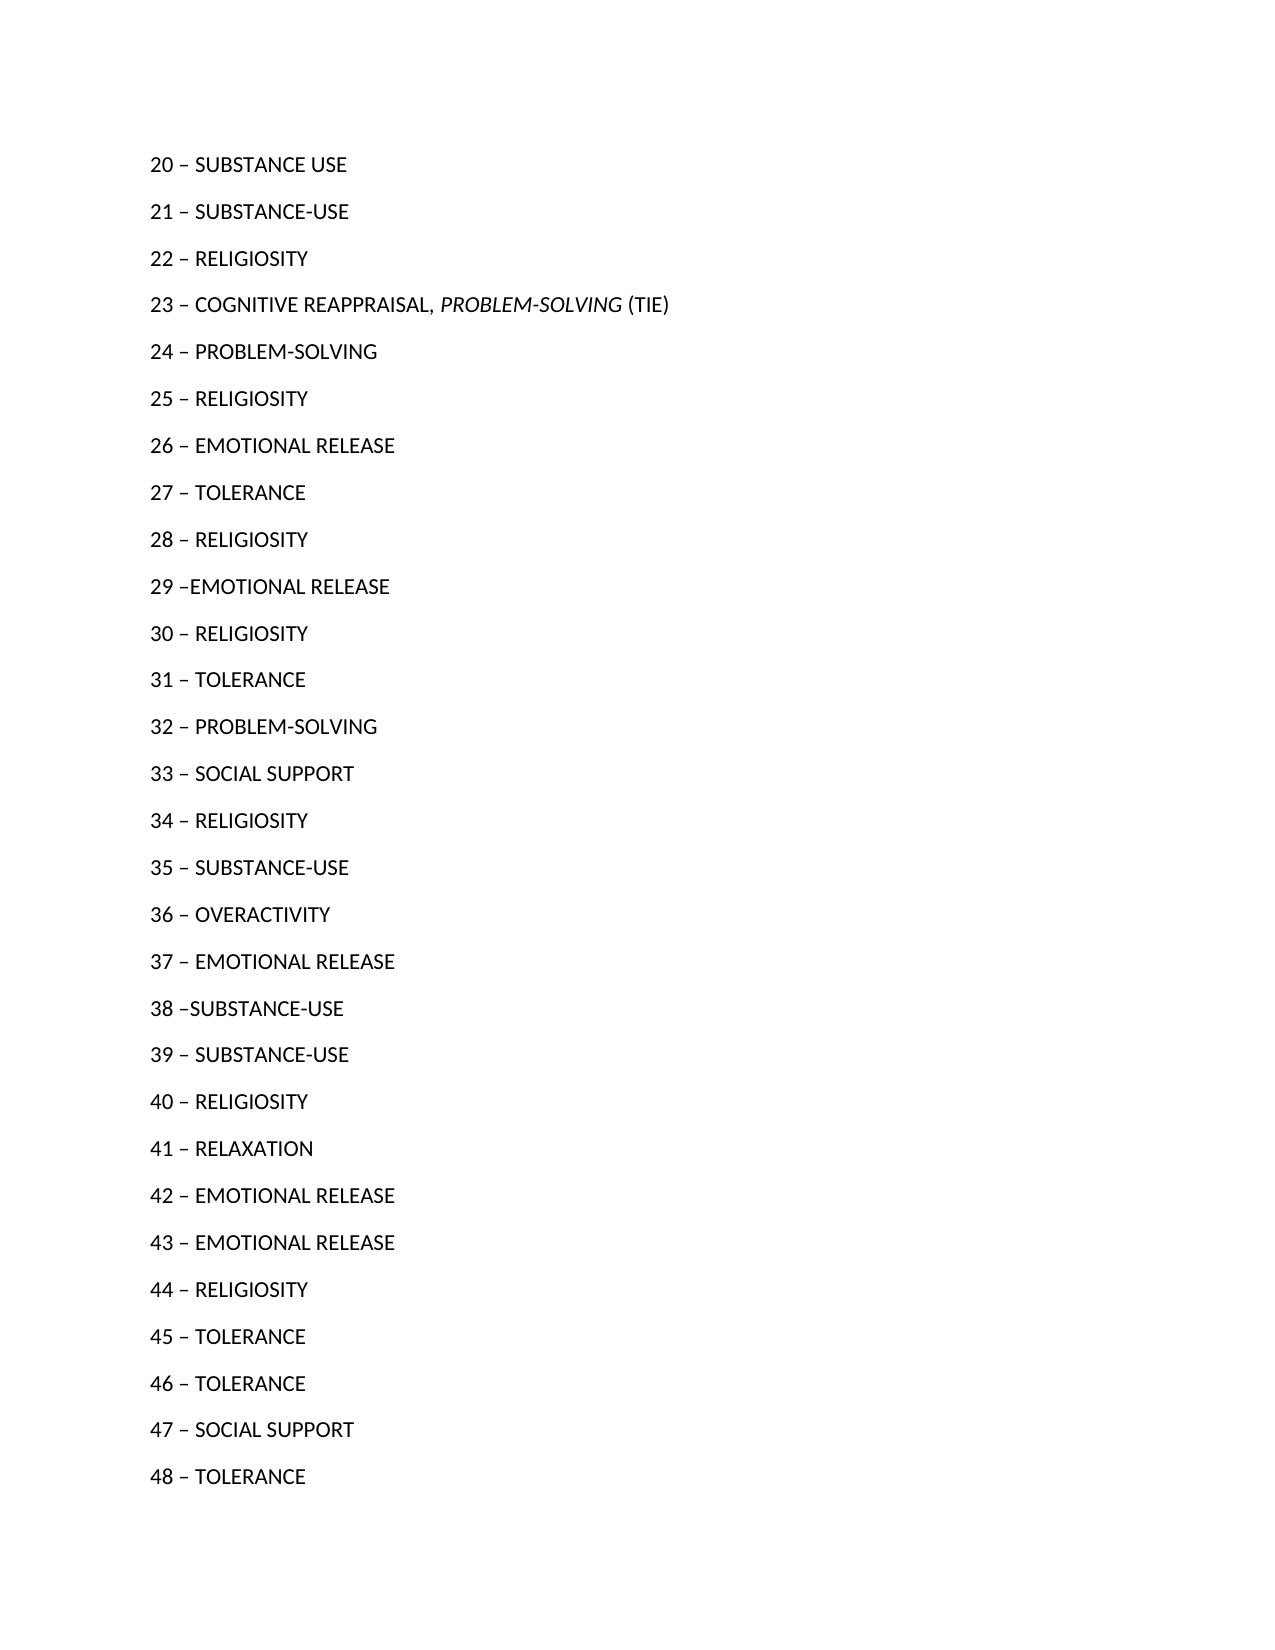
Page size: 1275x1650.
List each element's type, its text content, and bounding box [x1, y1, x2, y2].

text 46 – TOLERANCE [150, 1369, 1125, 1397]
text 48 – TOLERANCE [150, 1462, 1125, 1491]
text 40 – RELIGIOSITY [150, 1087, 1125, 1116]
text 41 – RELAXATION [150, 1134, 1125, 1162]
text 37 – EMOTIONAL RELEASE [150, 947, 1125, 975]
text 26 – EMOTIONAL RELEASE [150, 431, 1125, 459]
text 25 – RELIGIOSITY [150, 384, 1125, 412]
text 39 – SUBSTANCE-USE [150, 1041, 1125, 1069]
text 20 – SUBSTANCE USE [150, 150, 1125, 178]
text 32 – PROBLEM-SOLVING [150, 712, 1125, 741]
text 34 – RELIGIOSITY [150, 806, 1125, 834]
text 43 – EMOTIONAL RELEASE [150, 1228, 1125, 1256]
text 31 – TOLERANCE [150, 666, 1125, 694]
text 45 – TOLERANCE [150, 1322, 1125, 1350]
text 33 – SOCIAL SUPPORT [150, 759, 1125, 787]
text 35 – SUBSTANCE-USE [150, 853, 1125, 881]
text 27 – TOLERANCE [150, 478, 1125, 506]
text 24 – PROBLEM-SOLVING [150, 337, 1125, 366]
text 21 – SUBSTANCE-USE [150, 197, 1125, 225]
text 38 –SUBSTANCE-USE [150, 994, 1125, 1022]
text 23 – COGNITIVE REAPPRAISAL, PROBLEM-SOLVING (TIE) [150, 291, 1125, 319]
text 36 – OVERACTIVITY [150, 900, 1125, 928]
text 30 – RELIGIOSITY [150, 619, 1125, 647]
text 47 – SOCIAL SUPPORT [150, 1416, 1125, 1444]
text 22 – RELIGIOSITY [150, 244, 1125, 272]
text 42 – EMOTIONAL RELEASE [150, 1181, 1125, 1209]
text 44 – RELIGIOSITY [150, 1275, 1125, 1303]
text 28 – RELIGIOSITY [150, 525, 1125, 553]
text 29 –EMOTIONAL RELEASE [150, 572, 1125, 600]
